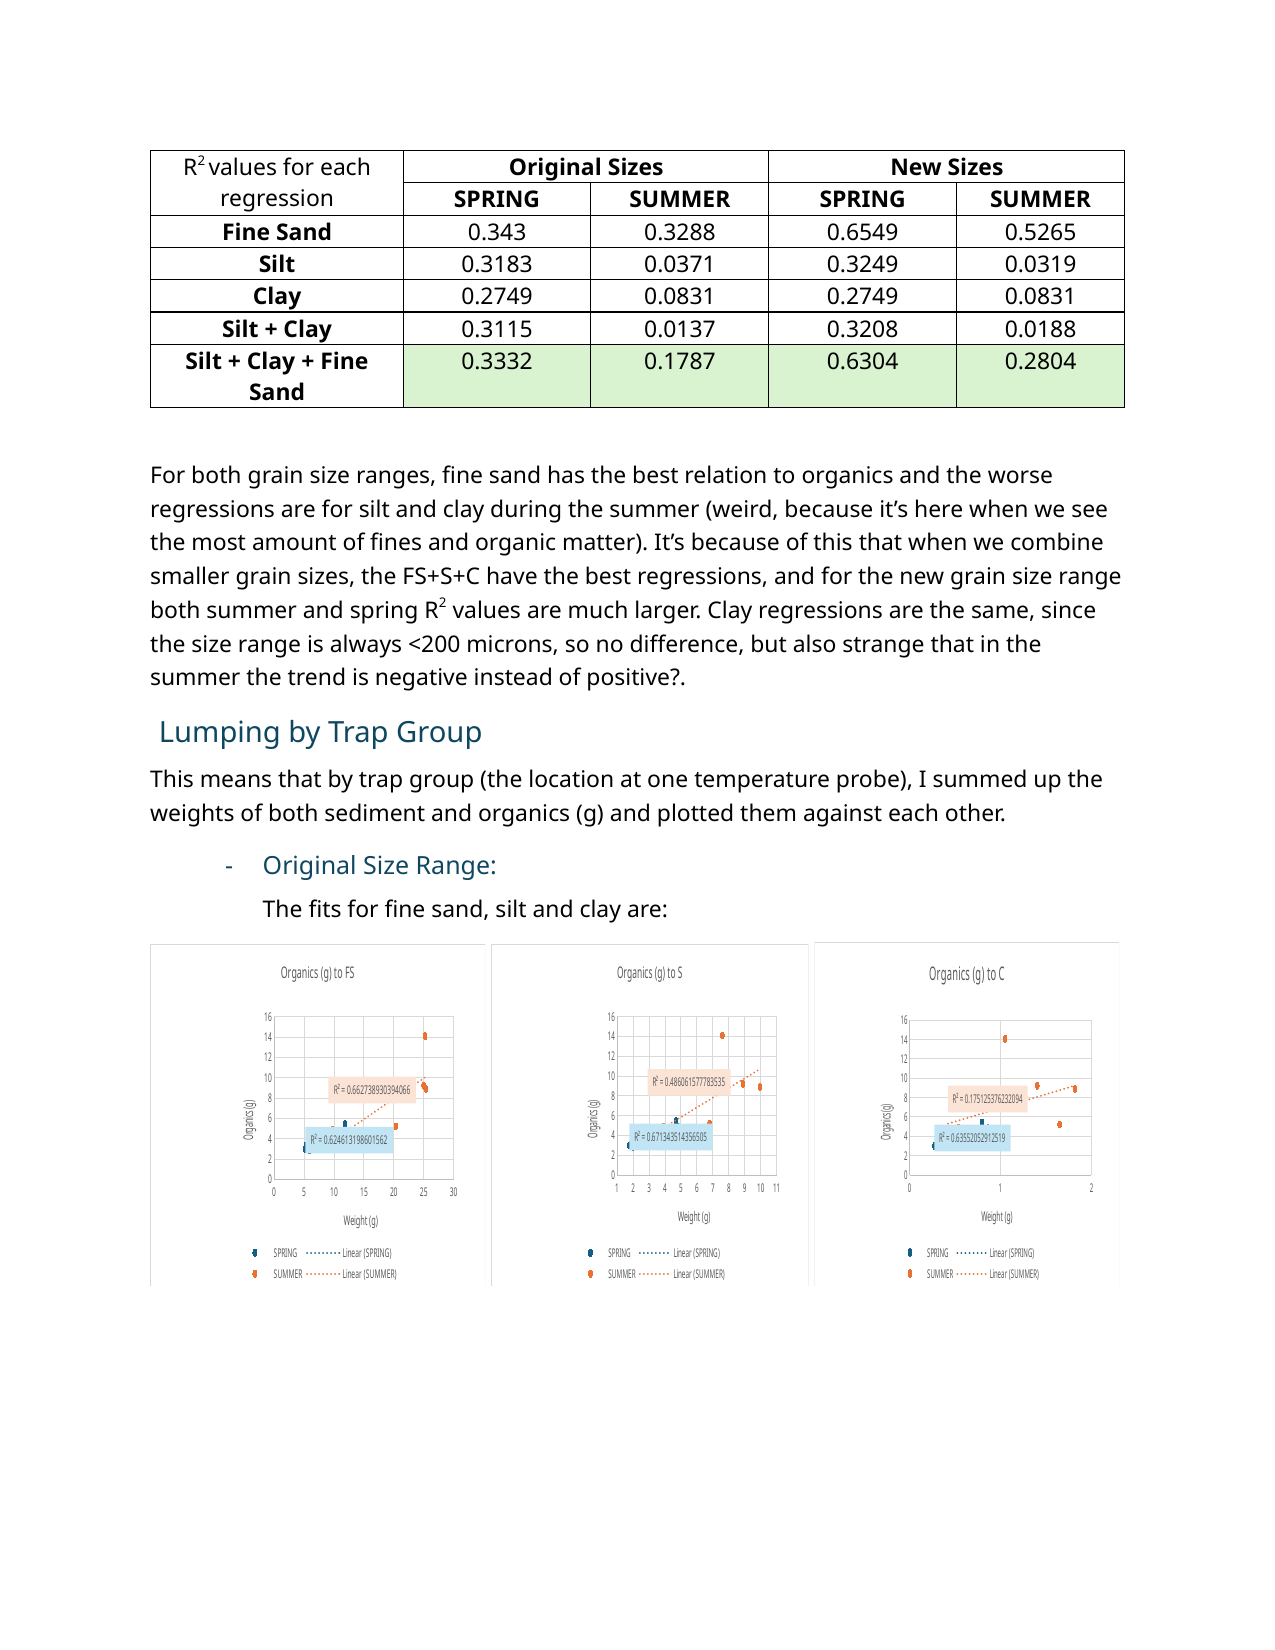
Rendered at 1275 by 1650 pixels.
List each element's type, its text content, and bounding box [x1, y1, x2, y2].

table_cell 0.343 [404, 216, 590, 247]
table_cell 0.2804 [957, 345, 1124, 407]
table_cell 0.3332 [404, 345, 590, 407]
table_cell SUMMER [591, 183, 768, 214]
table_header New Sizes [769, 151, 1124, 182]
table_cell 0.3288 [591, 216, 768, 247]
table_cell 0.0137 [591, 313, 768, 344]
subtitle Original Size Range: [225, 847, 1125, 881]
table_cell 0.3249 [769, 248, 956, 279]
table_cell SUMMER [957, 183, 1124, 214]
table_cell 0.2749 [769, 280, 956, 311]
table_cell 0.0319 [957, 248, 1124, 279]
table_cell 0.0188 [957, 313, 1124, 344]
table_cell 0.0831 [957, 280, 1124, 311]
table_cell 0.0371 [591, 248, 768, 279]
table_cell 0.0831 [591, 280, 768, 311]
table_cell 0.6549 [769, 216, 956, 247]
table_cell 0.5265 [957, 216, 1124, 247]
table_cell 0.6304 [769, 345, 956, 407]
table_cell 0.2749 [404, 280, 590, 311]
text The fits for fine sand, silt and clay are: [187, 892, 1125, 924]
text For both grain size ranges, fine sand has the best relation to organics and the worse regressions are for silt and clay during the summer (weird, because it’s here when we see the most amount of fines and organic matter). It’s because of this that when we combine smaller grain sizes, the FS+S+C have the best regressions, and for the new grain size range both summer and spring R2 values are much larger. Clay regressions are the same, since the size range is always <200 microns, so no difference, but also strange that in the summer the trend is negative instead of positive?. [150, 459, 1125, 692]
table_cell 0.3183 [404, 248, 590, 279]
table_cell 0.1787 [591, 345, 768, 407]
subtitle Lumping by Trap Group [150, 712, 1125, 751]
table_cell Silt + Clay + Fine Sand [151, 345, 403, 407]
table_cell Silt + Clay [151, 313, 403, 344]
table_cell Fine Sand [151, 216, 403, 247]
table_cell 0.3208 [769, 313, 956, 344]
table_header Original Sizes [404, 151, 768, 182]
table_cell Silt [151, 248, 403, 279]
text This means that by trap group (the location at one temperature probe), I summed up the weights of both sediment and organics (g) and plotted them against each other. [150, 763, 1125, 828]
table_cell Clay [151, 280, 403, 311]
table_cell 0.3115 [404, 313, 590, 344]
table_cell SPRING [769, 183, 956, 214]
table_cell SPRING [404, 183, 590, 214]
table_header R2 values for each regression [151, 151, 403, 214]
